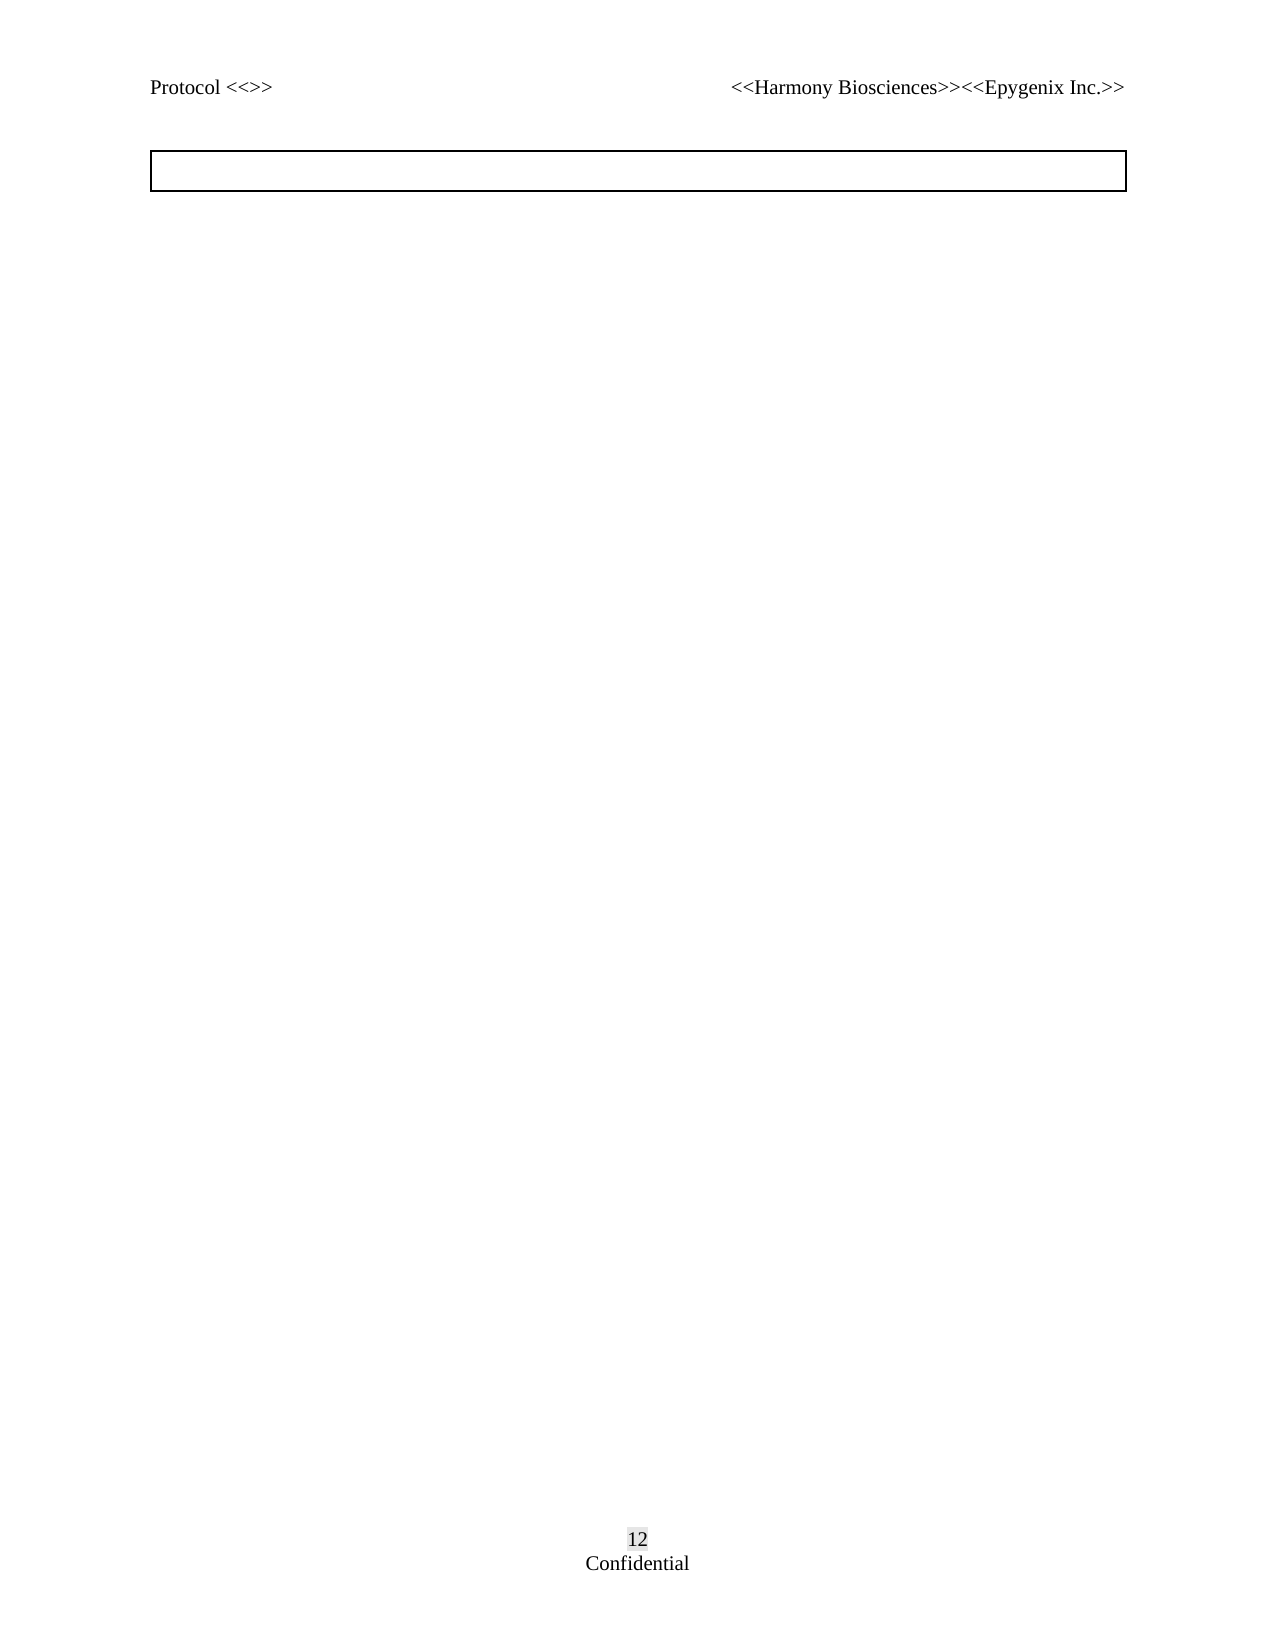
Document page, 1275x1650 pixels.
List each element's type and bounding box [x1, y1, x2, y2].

table_cell [152, 152, 1125, 190]
